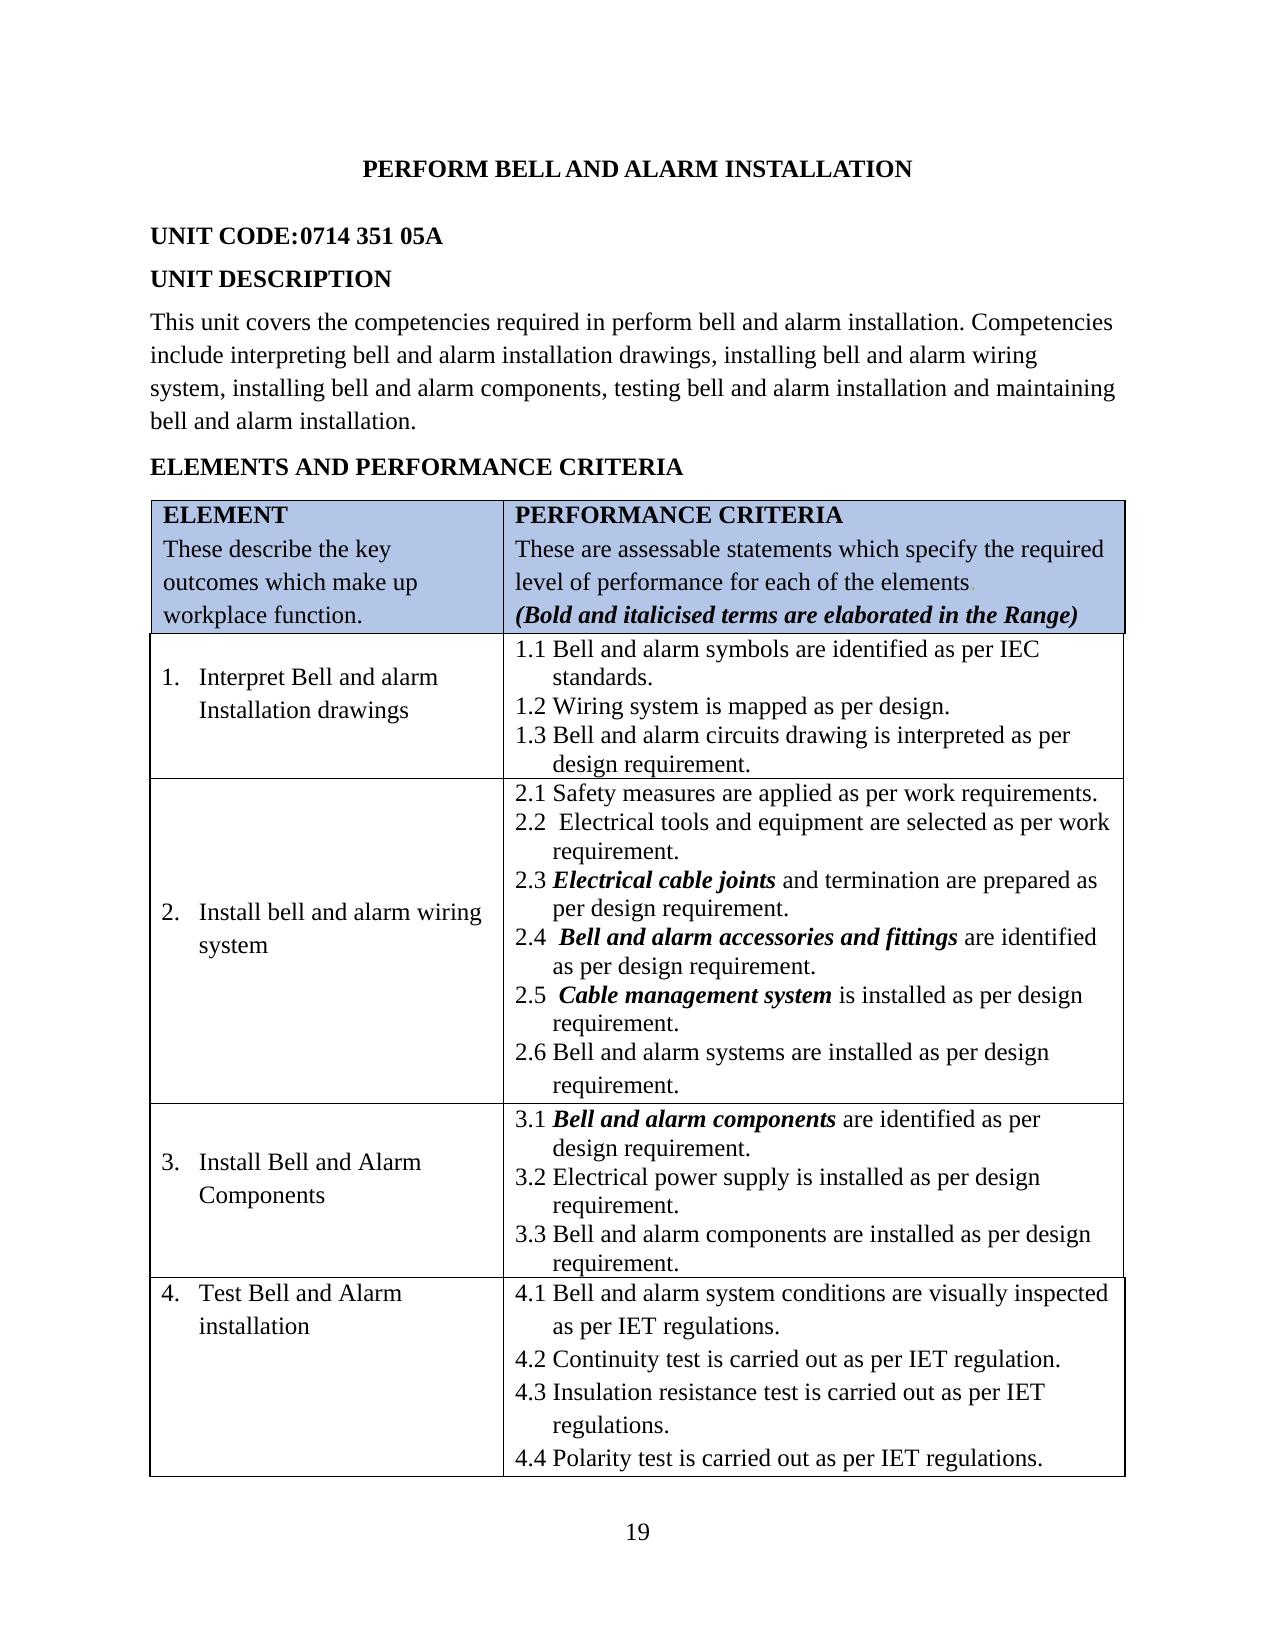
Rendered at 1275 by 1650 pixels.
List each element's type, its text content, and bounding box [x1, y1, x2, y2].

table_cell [151, 1278, 503, 1476]
text UNIT DESCRIPTION [150, 264, 1125, 293]
table_cell Install Bell and Alarm Components [151, 1104, 503, 1277]
table_cell Interpret Bell and alarm Installation drawings [151, 634, 503, 777]
text This unit covers the competencies required in perform bell and alarm installation. Competencies include interpreting bell and alarm installation drawings, installing bell and alarm wiring system, installing bell and alarm components, testing bell and alarm installation and maintaining bell and alarm installation. [150, 307, 1117, 435]
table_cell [504, 1278, 1124, 1476]
table_header ELEMENT These describe the key outcomes which make up workplace function. [152, 501, 503, 633]
table_header PERFORMANCE CRITERIA These are assessable statements which specify the required level of performance for each of the elements. (Bold and italicised terms are elaborated in the Range) [504, 501, 1124, 633]
table_cell Bell and alarm symbols are identified as per IEC standards. Wiring system is mapped as per design. Bell and alarm circuits drawing is interpreted as per design requirement. [504, 634, 1123, 777]
subtitle PERFORM BELL AND ALARM INSTALLATION [150, 154, 1125, 183]
table_cell Safety measures are applied as per work requirements. Electrical tools and equipment are selected as per work requirement. Electrical cable joints and termination are prepared as per design requirement. Bell and alarm accessories and fittings are identified as per design requirement. Cable management system is installed as per design requirement. Bell and alarm systems are installed as per design requirement. [504, 779, 1123, 1103]
table_cell Bell and alarm components are identified as per design requirement. Electrical power supply is installed as per design requirement. Bell and alarm components are installed as per design requirement. [504, 1104, 1123, 1277]
table_cell Install bell and alarm wiring system [151, 779, 503, 1103]
text UNIT CODE: 0714 351 05A [150, 221, 1125, 250]
text ELEMENTS AND PERFORMANCE CRITERIA [150, 452, 1125, 481]
